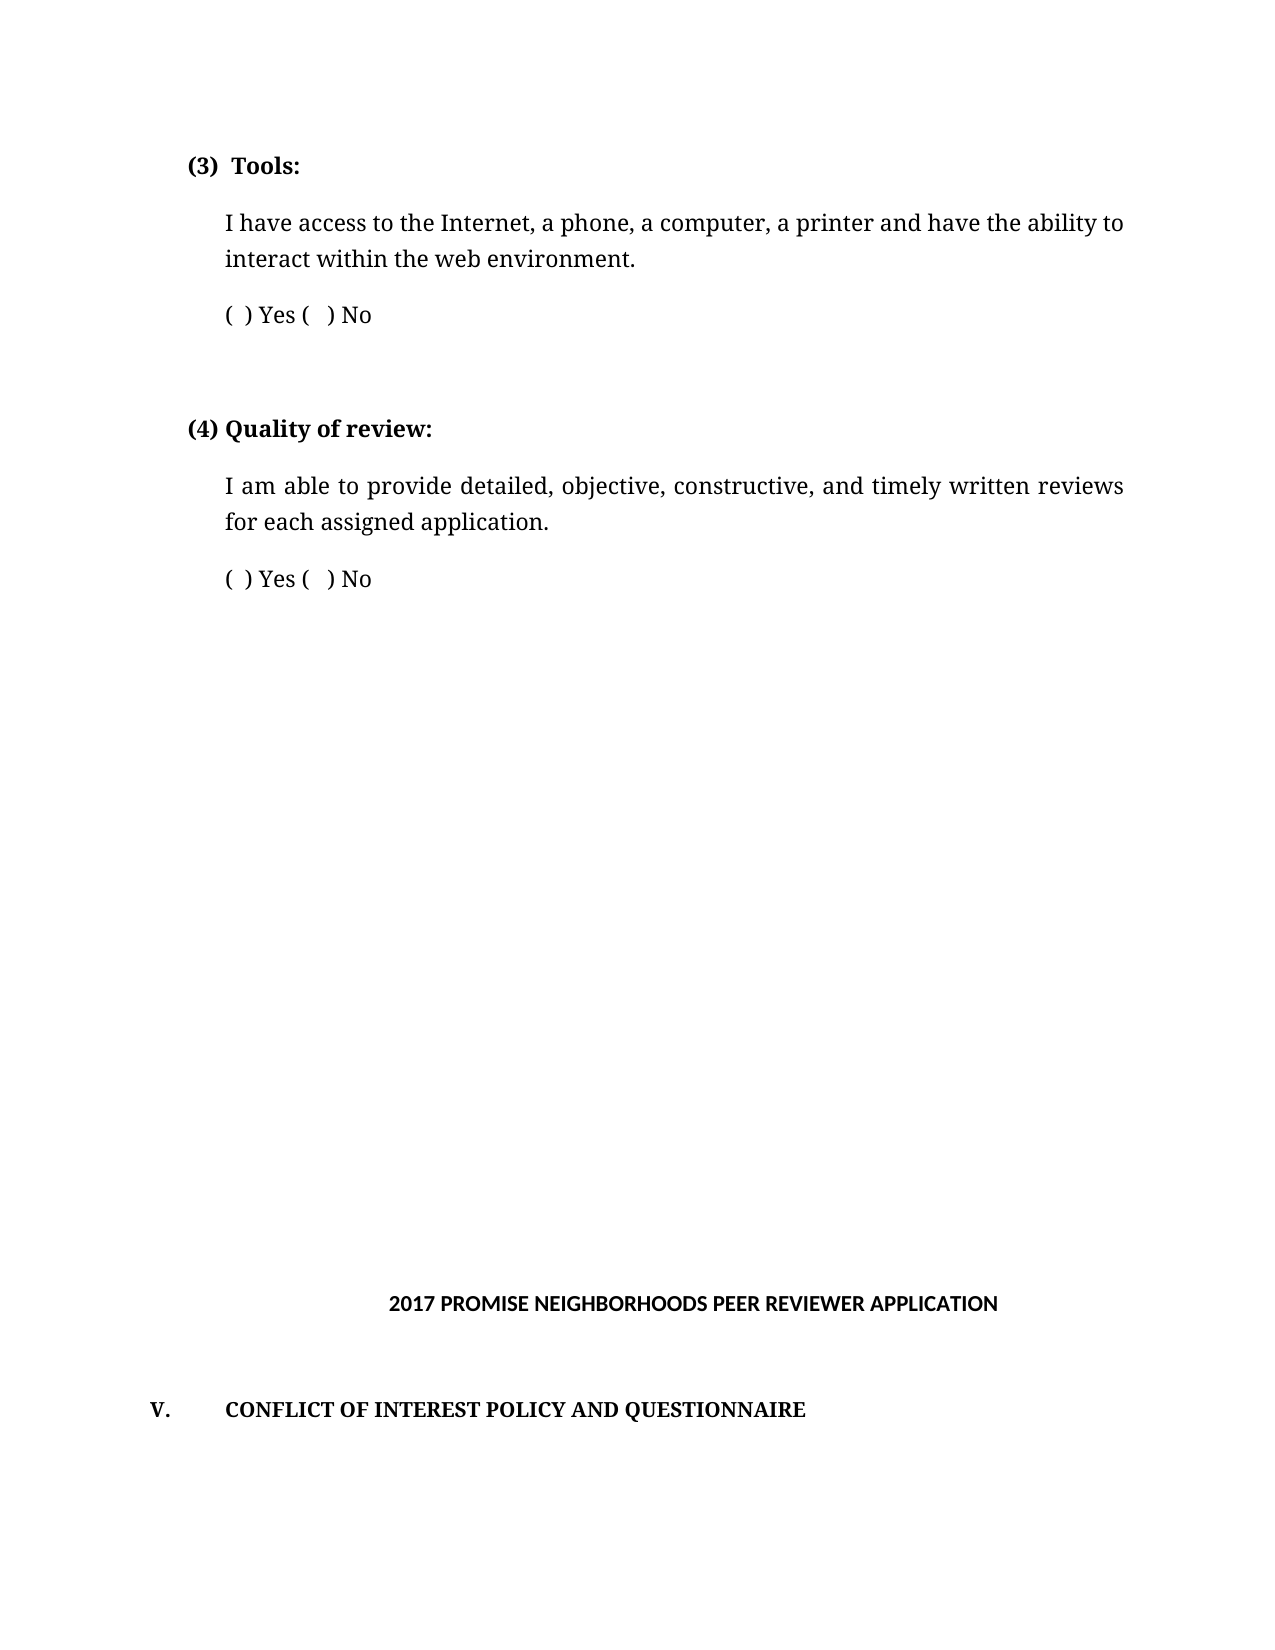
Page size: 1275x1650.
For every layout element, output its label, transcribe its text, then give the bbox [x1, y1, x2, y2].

text ( ) Yes ( ) No [225, 562, 1125, 594]
text I have access to the Internet, a phone, a computer, a printer and have the ability to interact within the web environment. [225, 207, 1125, 274]
text 2017 PROMISE NEIGHBORHOODS PEER REVIEWER APPLICATION [262, 1289, 1125, 1317]
text I am able to provide detailed, objective, constructive, and timely written reviews for each assigned application. [225, 470, 1125, 537]
list Quality of review: [187, 413, 1125, 444]
list Tools: [187, 150, 1125, 181]
list CONFLICT OF INTEREST POLICY AND QUESTIONNAIRE [150, 1395, 1125, 1424]
text ( ) Yes ( ) No [225, 299, 1125, 331]
